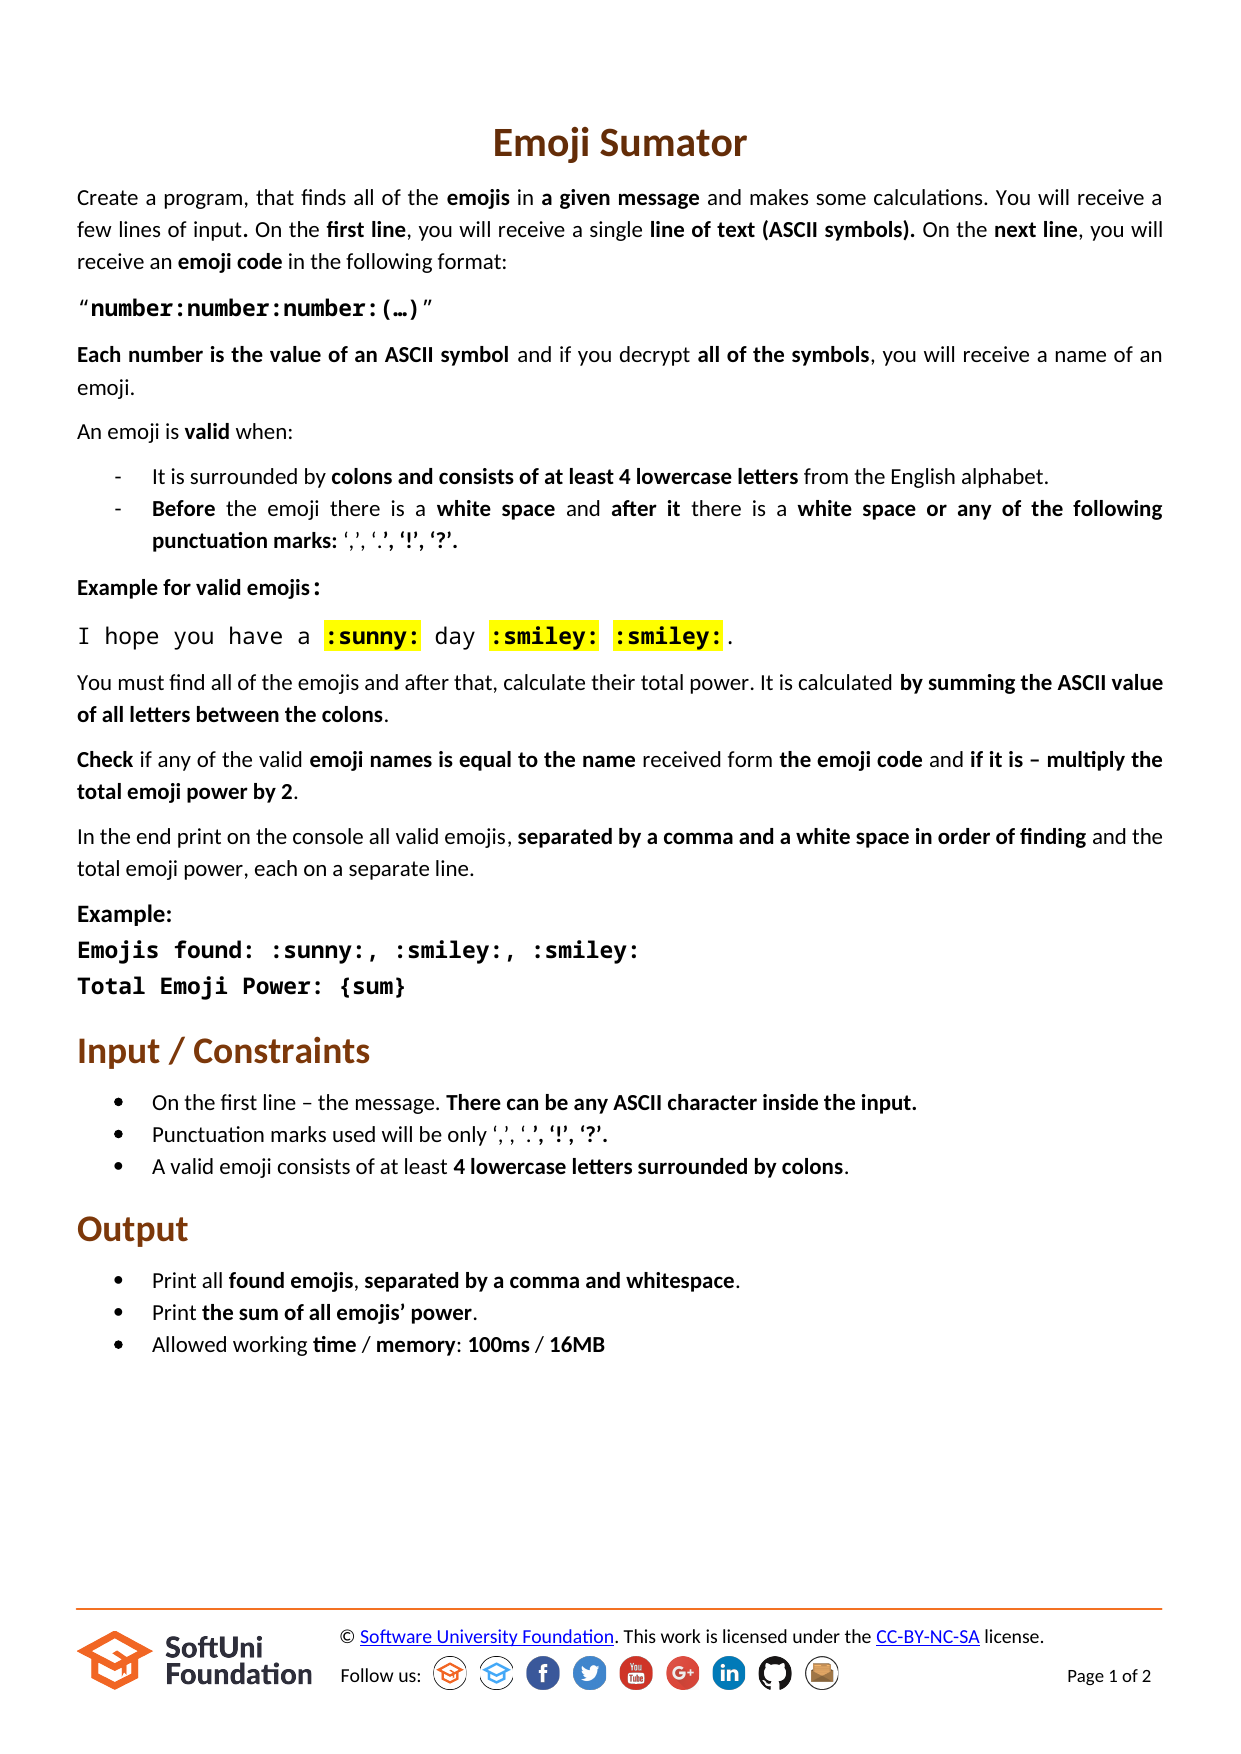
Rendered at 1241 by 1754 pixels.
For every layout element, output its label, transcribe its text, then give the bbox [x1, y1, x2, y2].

picture [619, 1656, 653, 1690]
list Print all found emojis, separated by a comma and whitespace. [114, 1266, 1163, 1294]
text Create a program, that finds all of the emojis in a given message and makes some calculations. You will receive a few lines of input. On the first line, you will receive a single line of text (ASCII symbols). On the next line, you will receive an emoji code in the following format: [77, 183, 1163, 275]
text Example for valid emojis: [77, 571, 1163, 602]
picture [573, 1656, 607, 1690]
picture [727, 1670, 738, 1680]
list Print the sum of all emojis’ power. [114, 1298, 1163, 1326]
text You must find all of the emojis and after that, calculate their total power. It is calculated by summing the ASCII value of all letters between the colons. [77, 668, 1163, 728]
list It is surrounded by colons and consists of at least 4 lowercase letters from the English alphabet. [114, 462, 1163, 490]
picture [805, 1656, 839, 1690]
list Allowed working time / memory: 100ms / 16MB [114, 1330, 1163, 1358]
picture [480, 1656, 513, 1690]
picture [736, 1680, 746, 1690]
text In the end print on the console all valid emojis, separated by а comma and a white space in order of finding and the total emoji power, each on a separate line. [77, 822, 1163, 882]
subtitle Input / Constraints [77, 1027, 1163, 1072]
text Example: Emojis found: :sunny:, :smiley:, :smiley: Total Emoji Power: {sum} [77, 899, 1163, 1001]
subtitle Output [77, 1205, 1163, 1251]
text I hope you have a :sunny: day :smiley: :smiley:. [77, 619, 1163, 651]
list Before the emoji there is a white space and after it there is a white space or any of the following punctuation marks: ‘,’, ‘.’, ‘!’, ‘?’. [114, 494, 1163, 554]
text Check if any of the valid emoji names is equal to the name received form the emoji code and if it is – multiply the total emoji power by 2. [77, 745, 1163, 805]
list A valid emoji consists of at least 4 lowercase letters surrounded by colons. [114, 1152, 1163, 1180]
text “number:number:number:(…)” [77, 292, 1163, 323]
picture [666, 1656, 700, 1690]
text Each number is the value of an ASCII symbol and if you decrypt all of the symbols, you will receive a name of an emoji. [77, 341, 1163, 401]
picture [433, 1656, 467, 1690]
picture [526, 1656, 560, 1690]
picture [736, 1656, 746, 1666]
picture [758, 1656, 792, 1690]
subtitle Emoji Sumator [77, 116, 1163, 167]
picture [76, 1631, 312, 1690]
picture [712, 1656, 722, 1666]
text An emoji is valid when: [77, 417, 1163, 445]
picture [712, 1680, 722, 1690]
list Punctuation marks used will be only ‘,’, ‘.’, ‘!’, ‘?’. [114, 1120, 1163, 1148]
list On the first line – the message. There can be any ASCII character inside the input. [114, 1088, 1163, 1116]
